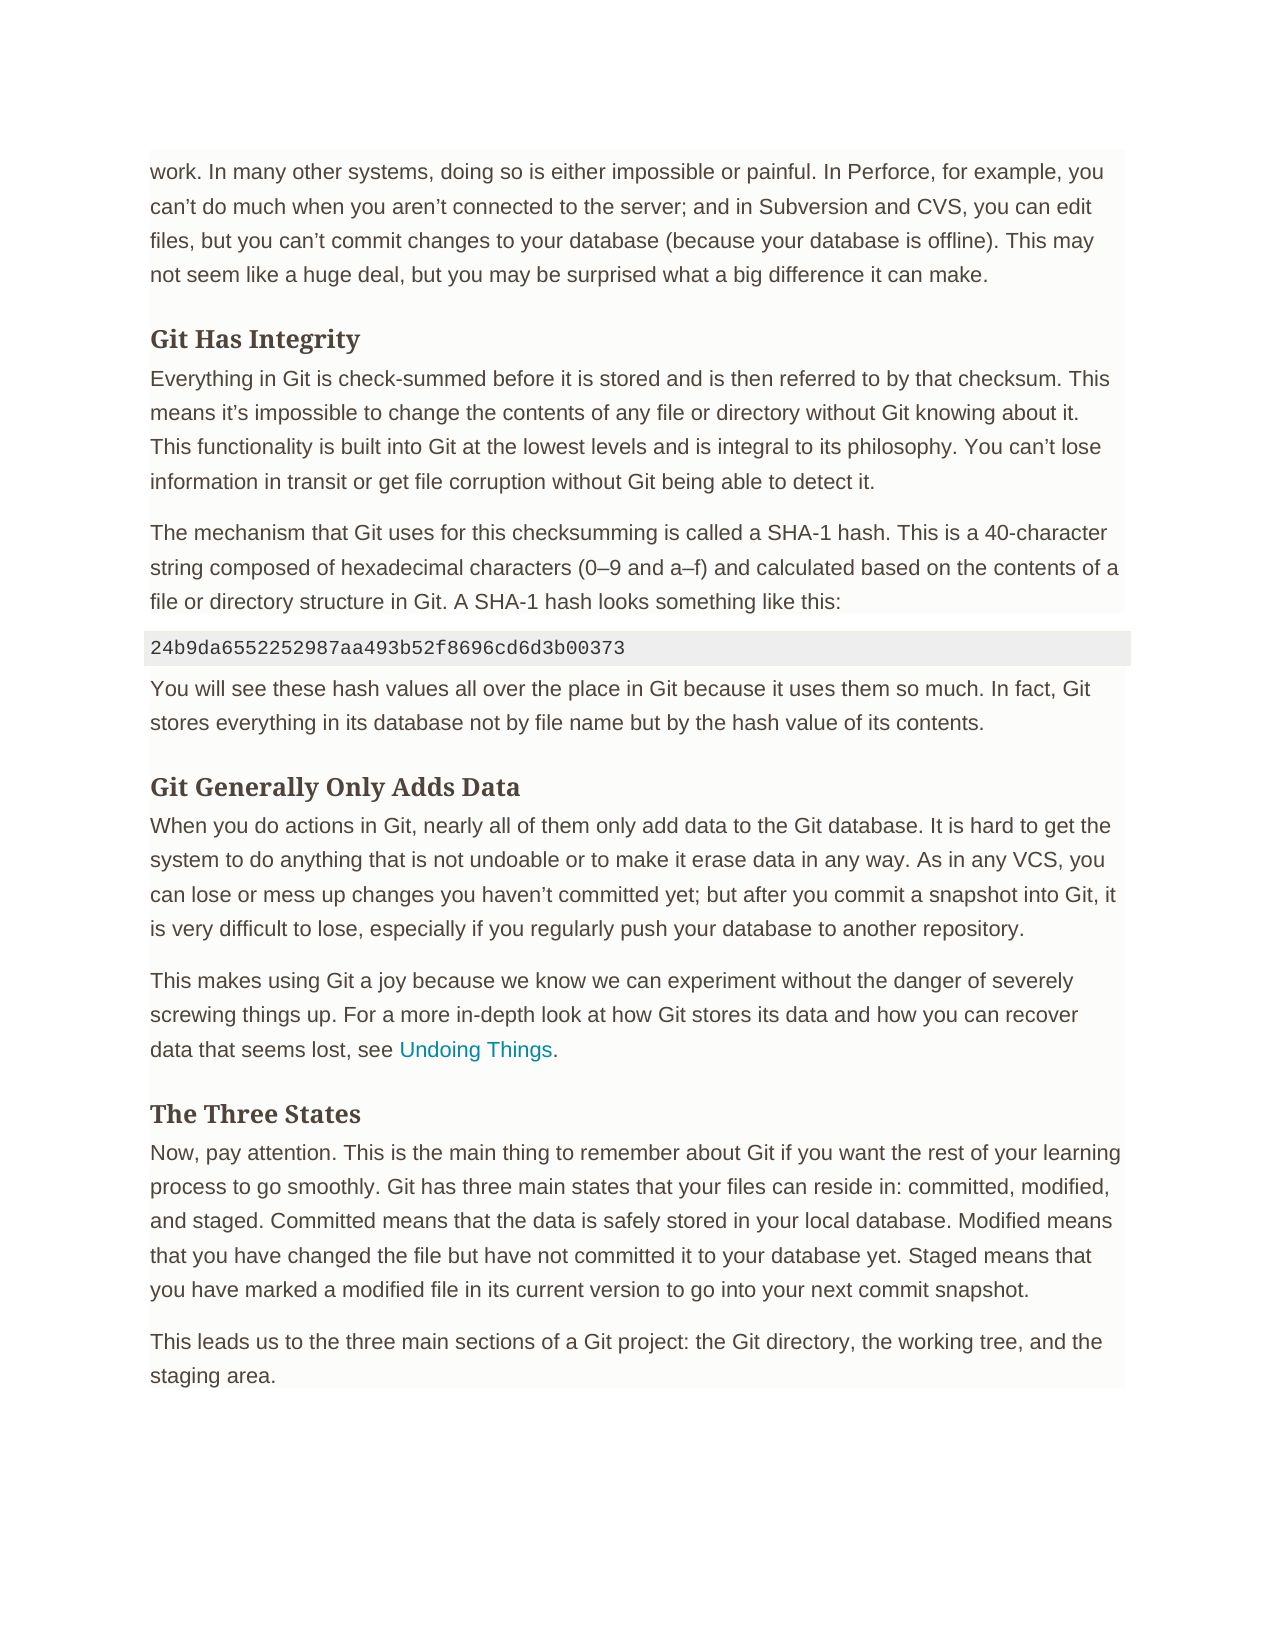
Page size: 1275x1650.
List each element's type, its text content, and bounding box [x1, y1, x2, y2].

text Git Generally Only Adds Data [150, 752, 1125, 804]
text Git Has Integrity [150, 305, 1125, 356]
text 24b9da6552252987aa493b52f8696cd6d3b00373 [146, 633, 1129, 665]
text The Three States [150, 1079, 1125, 1130]
text Everything in Git is check-summed before it is stored and is then referred to by that checksum. This means it’s impossible to change the contents of any file or directory without Git knowing about it. This functionality is built into Git at the lowest levels and is integral to its philosophy. You can’t lose information in transit or get file corruption without Git being able to detect it. [150, 356, 1125, 494]
text You will see these hash values all over the place in Git because it uses them so much. In fact, Git stores everything in its database not by file name but by the hash value of its contents. [150, 666, 1125, 735]
text This leads us to the three main sections of a Git project: the Git directory, the working tree, and the staging area. [150, 1319, 1125, 1388]
text This makes using Git a joy because we know we can experiment without the danger of severely screwing things up. For a more in-depth look at how Git stores its data and how you can recover data that seems lost, see Undoing Things. [150, 958, 1125, 1062]
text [150, 150, 1125, 287]
text When you do actions in Git, nearly all of them only add data to the Git database. It is hard to get the system to do anything that is not undoable or to make it erase data in any way. As in any VCS, you can lose or mess up changes you haven’t committed yet; but after you commit a snapshot into Git, it is very difficult to lose, especially if you regularly push your database to another repository. [150, 804, 1125, 941]
text The mechanism that Git uses for this checksumming is called a SHA-1 hash. This is a 40-character string composed of hexadecimal characters (0–9 and a–f) and calculated based on the contents of a file or directory structure in Git. A SHA-1 hash looks something like this: [150, 511, 1125, 614]
text Now, pay attention. This is the main thing to remember about Git if you want the rest of your learning process to go smoothly. Git has three main states that your files can reside in: committed, modified, and staged. Committed means that the data is safely stored in your local database. Modified means that you have changed the file but have not committed it to your database yet. Staged means that you have marked a modified file in its current version to go into your next commit snapshot. [150, 1130, 1125, 1302]
